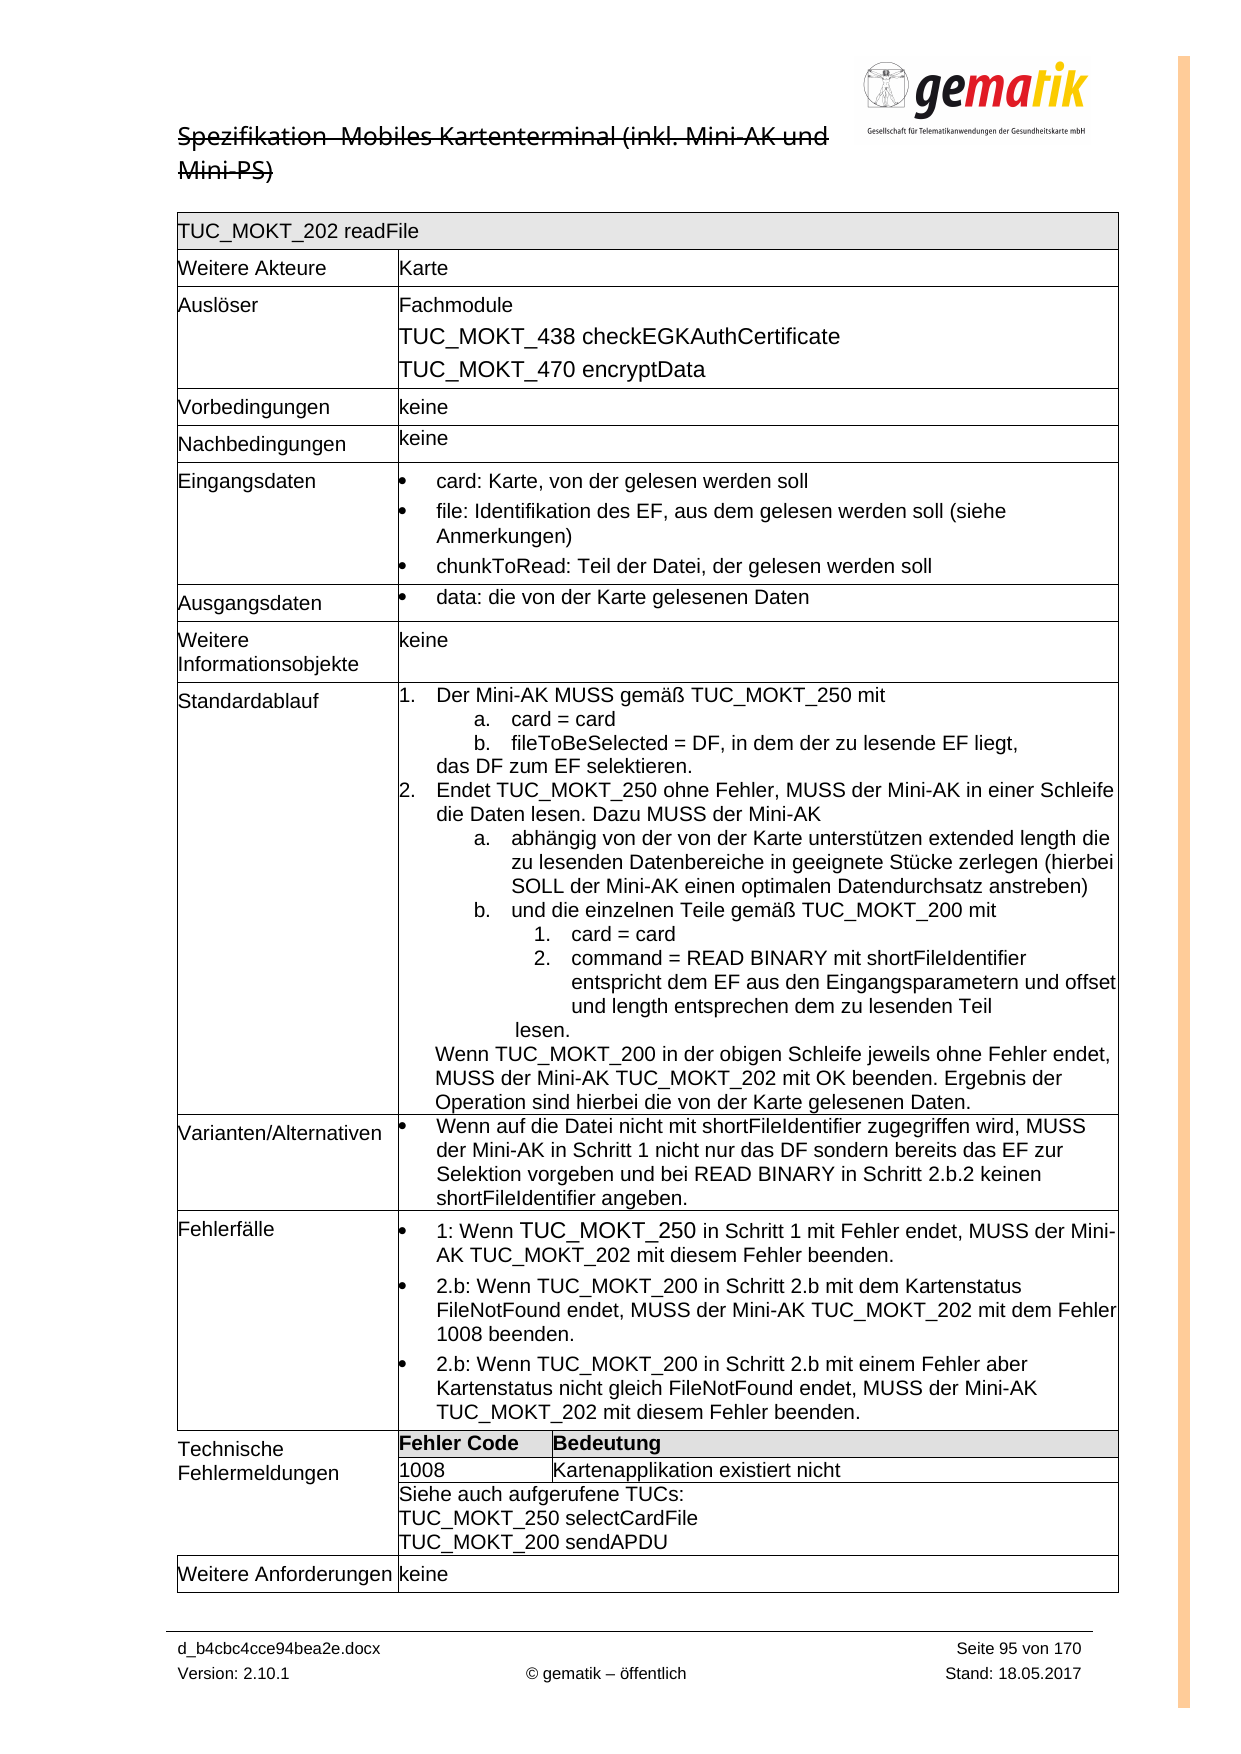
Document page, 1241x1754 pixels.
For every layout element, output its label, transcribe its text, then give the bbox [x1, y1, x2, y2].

table_cell Auslöser [178, 287, 398, 388]
table_cell Technische Fehlermeldungen [177, 1431, 398, 1555]
table_cell Weitere Informationsobjekte [178, 622, 398, 682]
table_cell data: die von der Karte gelesenen Daten [399, 585, 1118, 621]
table_cell Fachmodule TUC_MOKT_438 checkEGKAuthCertificate TUC_MOKT_470 encryptData [399, 287, 1118, 388]
table_header TUC_MOKT_202 readFile [178, 213, 1118, 249]
table_cell Nachbedingungen [178, 426, 398, 462]
table_cell Fehlerfälle [178, 1211, 398, 1430]
table_cell 1: Wenn TUC_MOKT_250 in Schritt 1 mit Fehler endet, MUSS der Mini-AK TUC_MOKT_202 mit diesem Fehler beenden. 2.b: Wenn TUC_MOKT_200 in Schritt 2.b mit dem Kartenstatus FileNotFound endet, MUSS der Mini-AK TUC_MOKT_202 mit dem Fehler 1008 beenden. 2.b: Wenn TUC_MOKT_200 in Schritt 2.b mit einem Fehler aber Kartenstatus nicht gleich FileNotFound endet, MUSS der Mini-AK TUC_MOKT_202 mit diesem Fehler beenden. [399, 1211, 1118, 1430]
table_cell 1008 [399, 1458, 552, 1482]
table_cell Kartenapplikation existiert nicht [553, 1458, 1118, 1482]
table_cell Weitere Akteure [178, 250, 398, 286]
table_cell Karte [399, 250, 1118, 286]
table_cell Vorbedingungen [178, 389, 398, 425]
table_cell Siehe auch aufgerufene TUCs: TUC_MOKT_250 selectCardFile TUC_MOKT_200 sendAPDU [399, 1483, 1118, 1555]
table_cell Fehler Code [399, 1431, 552, 1457]
table_cell Wenn auf die Datei nicht mit shortFileIdentifier zugegriffen wird, MUSS der Mini-AK in Schritt 1 nicht nur das DF sondern bereits das EF zur Selektion vorgeben und bei READ BINARY in Schritt 2.b.2 keinen shortFileIdentifier angeben. [399, 1115, 1118, 1210]
table_cell Eingangsdaten [178, 463, 398, 584]
table_cell Weitere Anforderungen [178, 1556, 398, 1592]
table_cell Bedeutung [553, 1431, 1118, 1457]
table_cell keine [399, 622, 1118, 682]
table_cell card: Karte, von der gelesen werden soll file: Identifikation des EF, aus dem gelesen werden soll (siehe Anmerkungen) chunkToRead: Teil der Datei, der gelesen werden soll [399, 463, 1118, 584]
table_cell Varianten/Alternativen [178, 1115, 398, 1210]
picture [854, 56, 1091, 145]
table_cell keine [399, 426, 1118, 462]
table_cell keine [399, 1556, 1118, 1592]
table_cell Der Mini-AK MUSS gemäß TUC_MOKT_250 mit card = card fileToBeSelected = DF, in dem der zu lesende EF liegt, das DF zum EF selektieren. Endet TUC_MOKT_250 ohne Fehler, MUSS der Mini-AK in einer Schleife die Daten lesen. Dazu MUSS der Mini-AK abhängig von der von der Karte unterstützen extended length die zu lesenden Datenbereiche in geeignete Stücke zerlegen (hierbei SOLL der Mini-AK einen optimalen Datendurchsatz anstreben) und die einzelnen Teile gemäß TUC_MOKT_200 mit card = card command = READ BINARY mit shortFileIdentifier entspricht dem EF aus den Eingangsparametern und offset und length entsprechen dem zu lesenden Teil lesen. Wenn TUC_MOKT_200 in der obigen Schleife jeweils ohne Fehler endet, MUSS der Mini-AK TUC_MOKT_202 mit OK beenden. Ergebnis der Operation sind hierbei die von der Karte gelesenen Daten. [399, 683, 1118, 1114]
table_cell keine [399, 389, 1118, 425]
table_cell Standardablauf [178, 683, 398, 1114]
table_cell Ausgangsdaten [178, 585, 398, 621]
